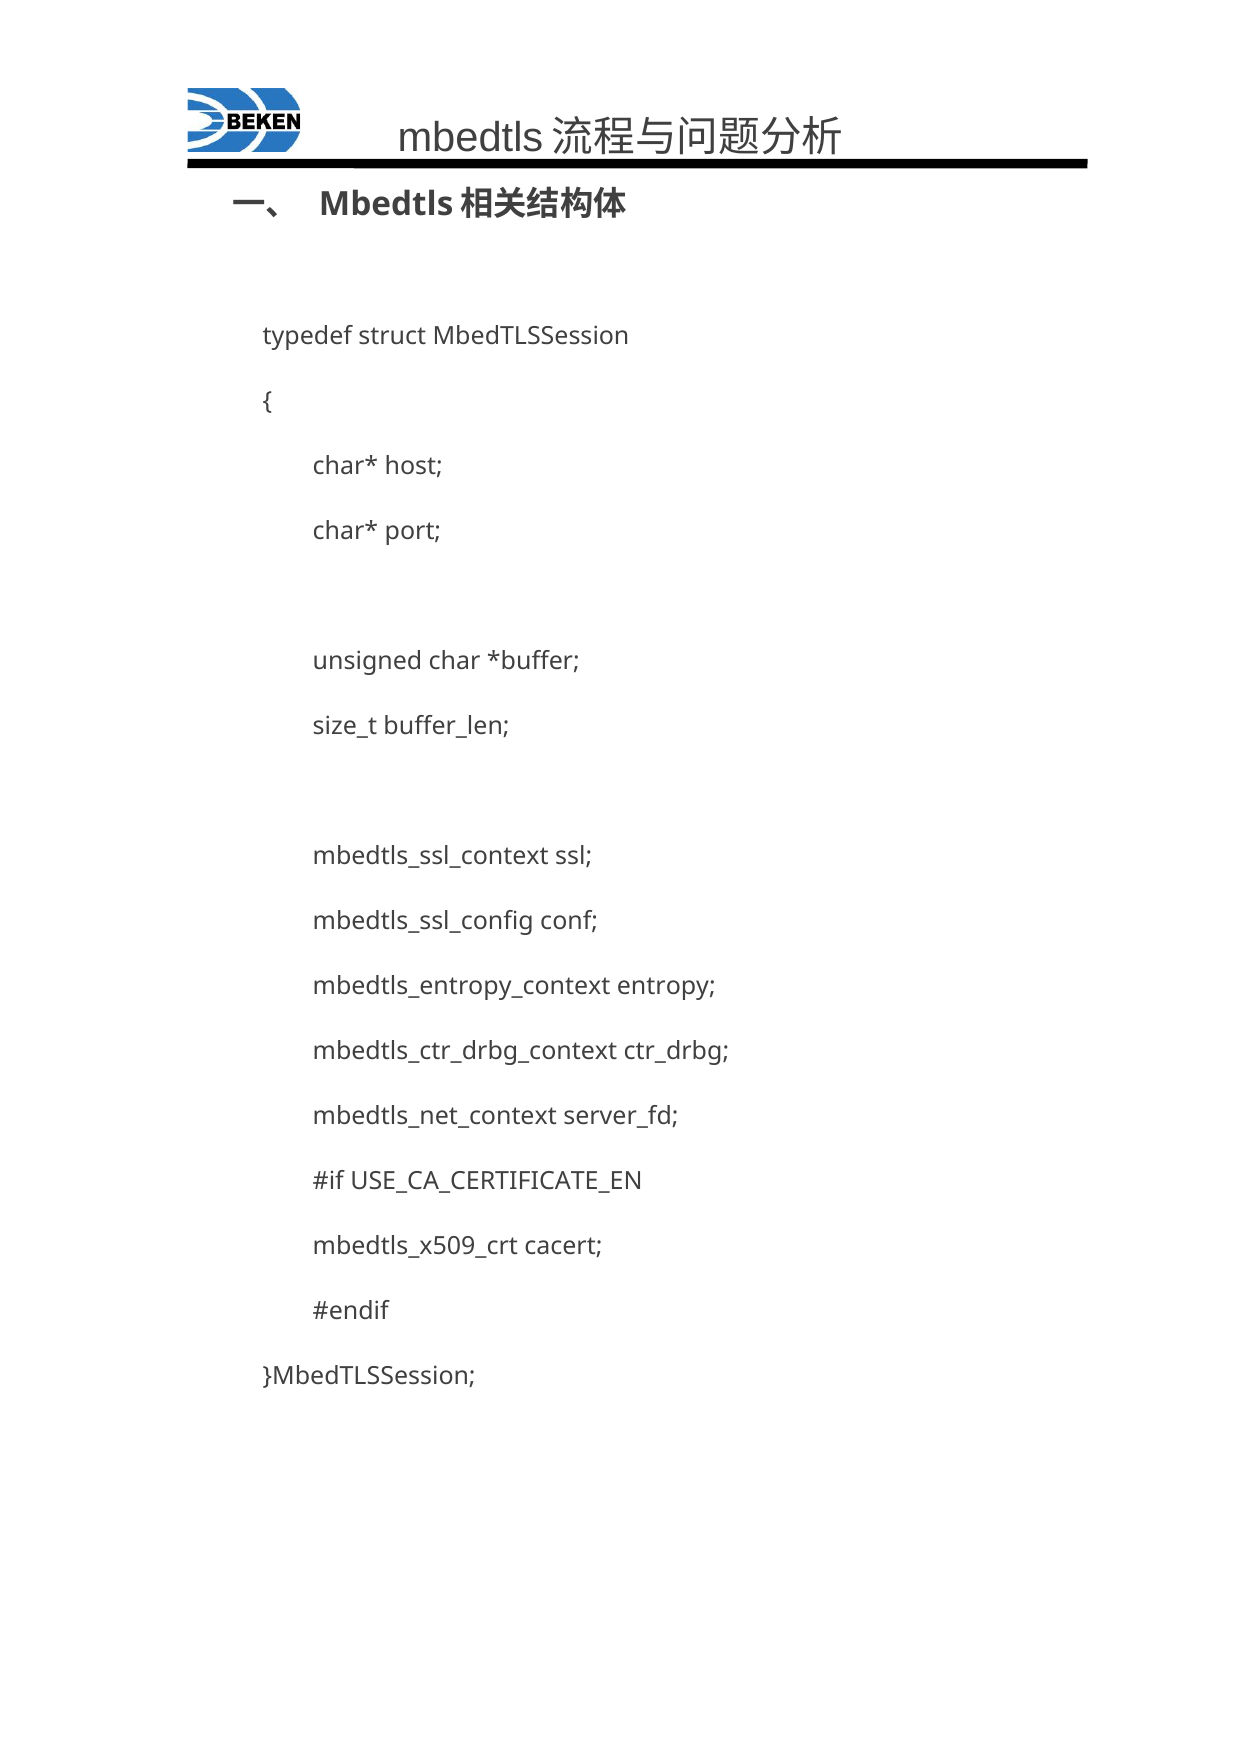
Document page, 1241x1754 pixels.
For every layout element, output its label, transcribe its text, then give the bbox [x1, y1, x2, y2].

list }MbedTLSSession; [262, 1342, 1053, 1407]
subtitle Mbedtls相关结构体 [232, 169, 1053, 234]
list size_t buffer_len; [262, 692, 1053, 757]
text typedef struct MbedTLSSession [219, 302, 1053, 367]
list unsigned char *buffer; [262, 627, 1053, 692]
list mbedtls_ctr_drbg_context ctr_drbg; [262, 1017, 1053, 1082]
list mbedtls_net_context server_fd; [262, 1082, 1053, 1147]
list mbedtls_ssl_config conf; [262, 887, 1053, 952]
picture [187, 88, 300, 152]
list #endif [262, 1277, 1053, 1342]
list char* host; [262, 432, 1053, 497]
list char* port; [262, 497, 1053, 562]
list mbedtls_ssl_context ssl; [262, 822, 1053, 887]
list mbedtls_x509_crt cacert; [262, 1212, 1053, 1277]
list #if USE_CA_CERTIFICATE_EN [262, 1147, 1053, 1212]
list mbedtls_entropy_context entropy; [262, 952, 1053, 1017]
text { [219, 367, 1053, 432]
